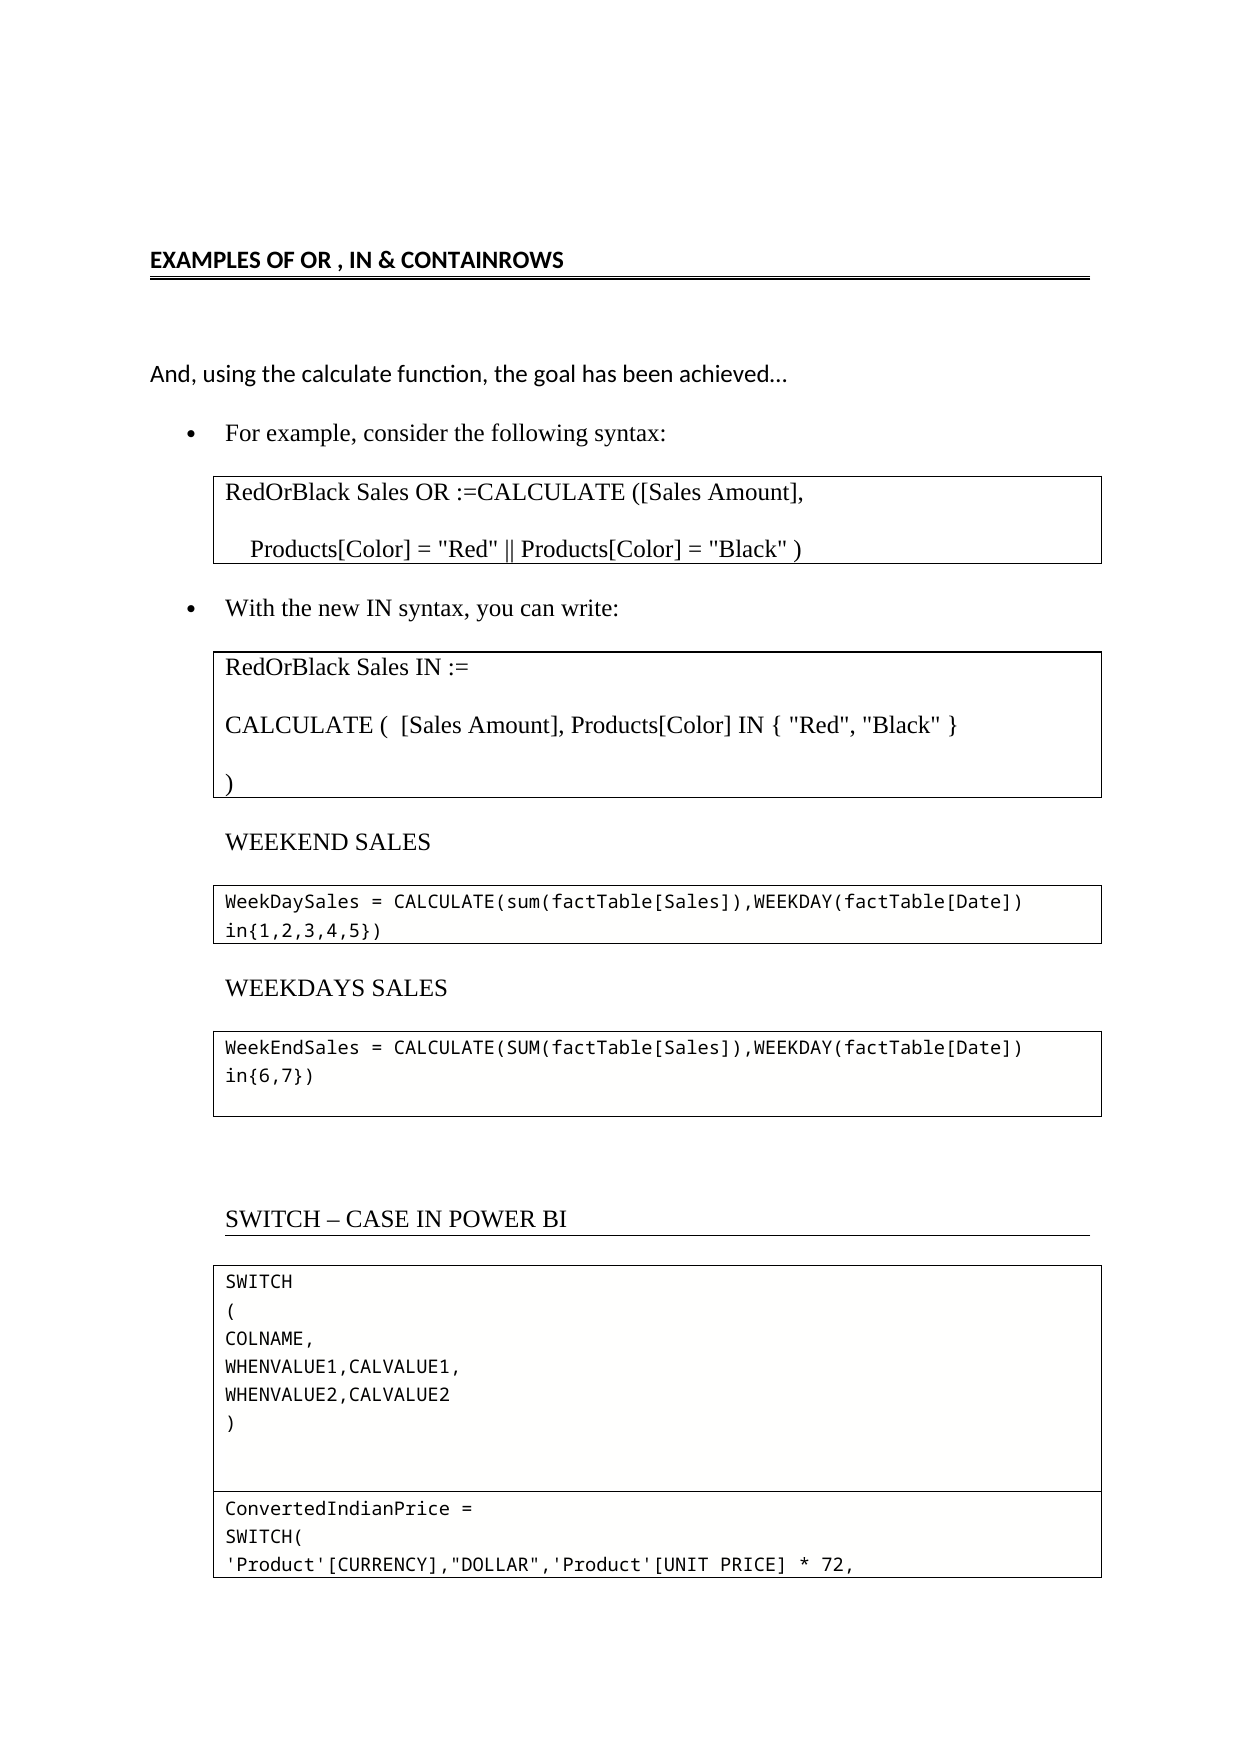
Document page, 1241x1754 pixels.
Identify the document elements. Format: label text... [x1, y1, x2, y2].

list For example, consider the following syntax: [187, 418, 1090, 446]
text WEEKEND SALES [225, 827, 1090, 856]
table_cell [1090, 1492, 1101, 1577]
table_header RedOrBlack Sales OR :=CALCULATE ([Sales Amount], Products[Color] = "Red" || Products[Color] = "Black" ) [214, 477, 1101, 563]
text SWITCH – CASE IN POWER BI [225, 1204, 1090, 1235]
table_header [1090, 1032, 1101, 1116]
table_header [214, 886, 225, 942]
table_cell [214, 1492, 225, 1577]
table_header RedOrBlack Sales IN := CALCULATE ( [Sales Amount], Products[Color] IN { "Red", "Black" } ) [214, 653, 1101, 797]
text WEEKDAYS SALES [225, 973, 1090, 1001]
text And, using the calculate function, the goal has been achieved… [150, 358, 1090, 388]
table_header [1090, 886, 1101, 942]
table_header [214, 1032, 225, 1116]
text EXAMPLES OF OR , IN & CONTAINROWS [150, 244, 1090, 276]
list With the new IN syntax, you can write: [187, 593, 1090, 622]
